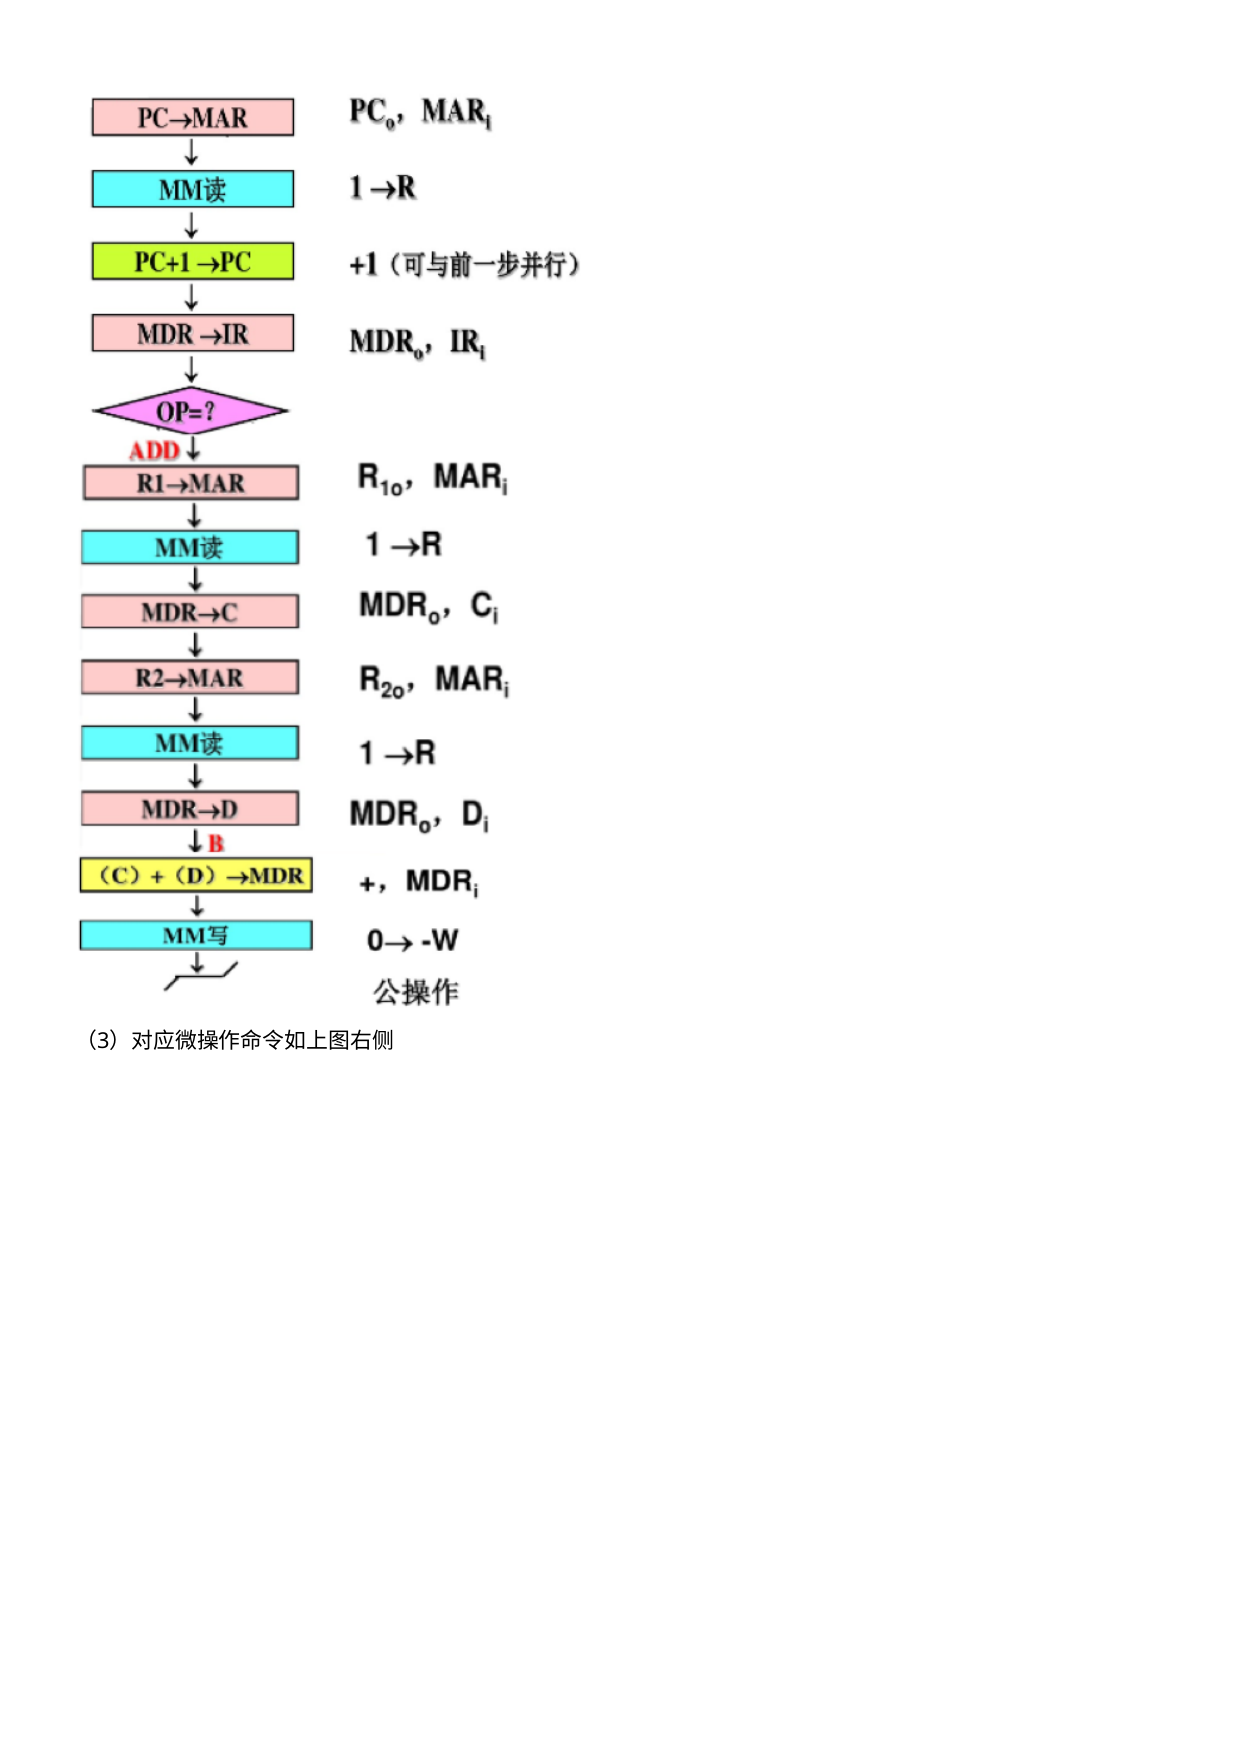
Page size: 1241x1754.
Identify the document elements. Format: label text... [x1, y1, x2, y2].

picture [75, 80, 586, 1016]
text （3）对应微操作命令如上图右侧 [75, 1023, 1165, 1056]
